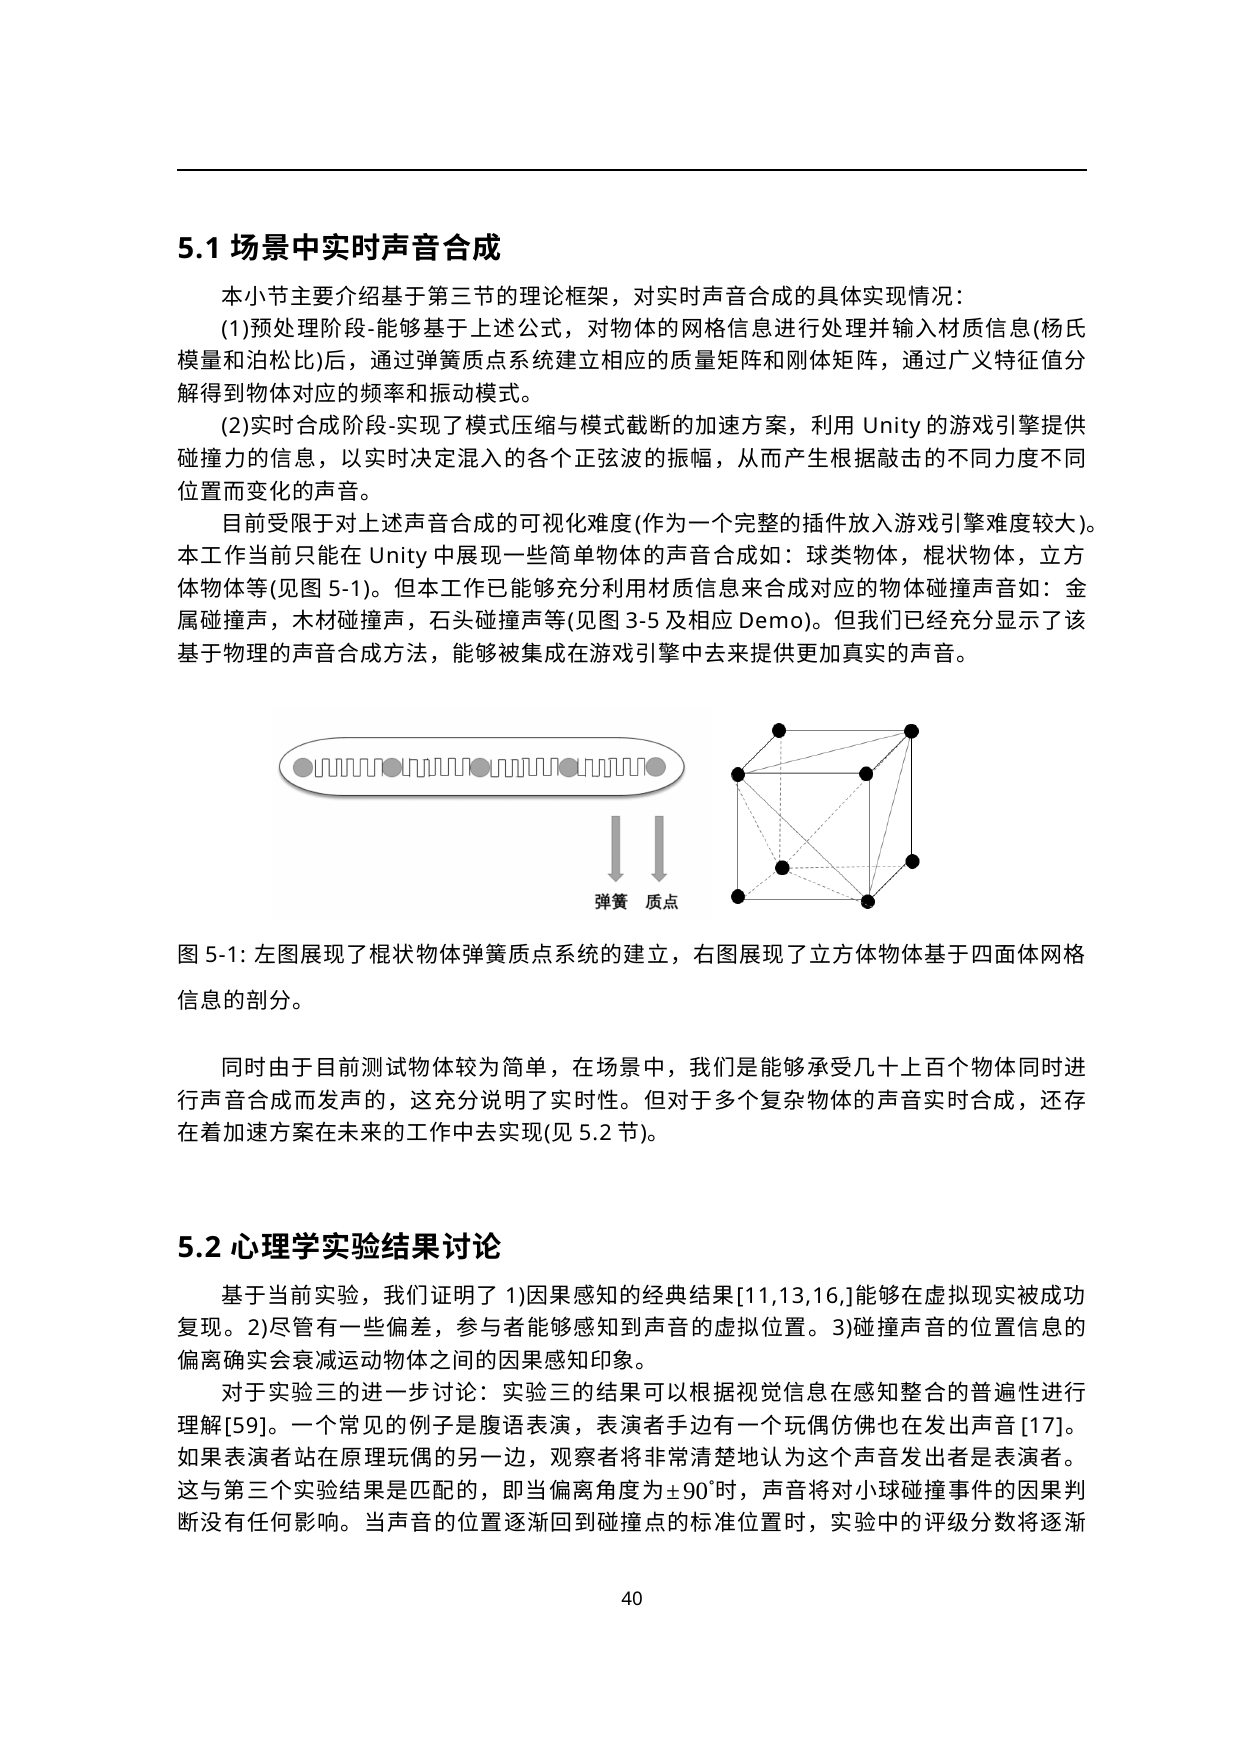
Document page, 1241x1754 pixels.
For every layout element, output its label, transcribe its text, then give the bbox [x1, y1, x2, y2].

text 基于当前实验，我们证明了1)因果感知的经典结果[11,13,16,]能够在虚拟现实被成功复现。2)尽管有一些偏差，参与者能够感知到声音的虚拟位置。3)碰撞声音的位置信息的偏离确实会衰减运动物体之间的因果感知印象。 [177, 1277, 1087, 1375]
text 同时由于目前测试物体较为简单，在场景中，我们是能够承受几十上百个物体同时进行声音合成而发声的，这充分说明了实时性。但对于多个复杂物体的声音实时合成，还存在着加速方案在未来的工作中去实现(见5.2节)。 [177, 1050, 1087, 1147]
text 本小节主要介绍基于第三节的理论框架，对实时声音合成的具体实现情况： [177, 278, 1087, 311]
picture [273, 700, 941, 919]
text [177, 1375, 1087, 1537]
text 目前受限于对上述声音合成的可视化难度(作为一个完整的插件放入游戏引擎难度较大)。本工作当前只能在Unity中展现一些简单物体的声音合成如：球类物体，棍状物体，立方体物体等(见图5-1)。但本工作已能够充分利用材质信息来合成对应的物体碰撞声音如：金属碰撞声，木材碰撞声，石头碰撞声等(见图3-5及相应Demo)。但我们已经充分显示了该基于物理的声音合成方法，能够被集成在游戏引擎中去来提供更加真实的声音。 [177, 506, 1087, 668]
text 图5-1: 左图展现了棍状物体弹簧质点系统的建立，右图展现了立方体物体基于四面体网格信息的剖分。 [177, 926, 1087, 1017]
text (1)预处理阶段-能够基于上述公式，对物体的网格信息进行处理并输入材质信息(杨氏模量和泊松比)后，通过弹簧质点系统建立相应的质量矩阵和刚体矩阵，通过广义特征值分解得到物体对应的频率和振动模式。 [177, 311, 1087, 408]
subtitle 5.2 心理学实验结果讨论 [177, 1212, 1087, 1277]
text (2)实时合成阶段-实现了模式压缩与模式截断的加速方案，利用Unity的游戏引擎提供碰撞力的信息，以实时决定混入的各个正弦波的振幅，从而产生根据敲击的不同力度不同位置而变化的声音。 [177, 408, 1087, 506]
subtitle 5.1 场景中实时声音合成 [177, 213, 1087, 278]
